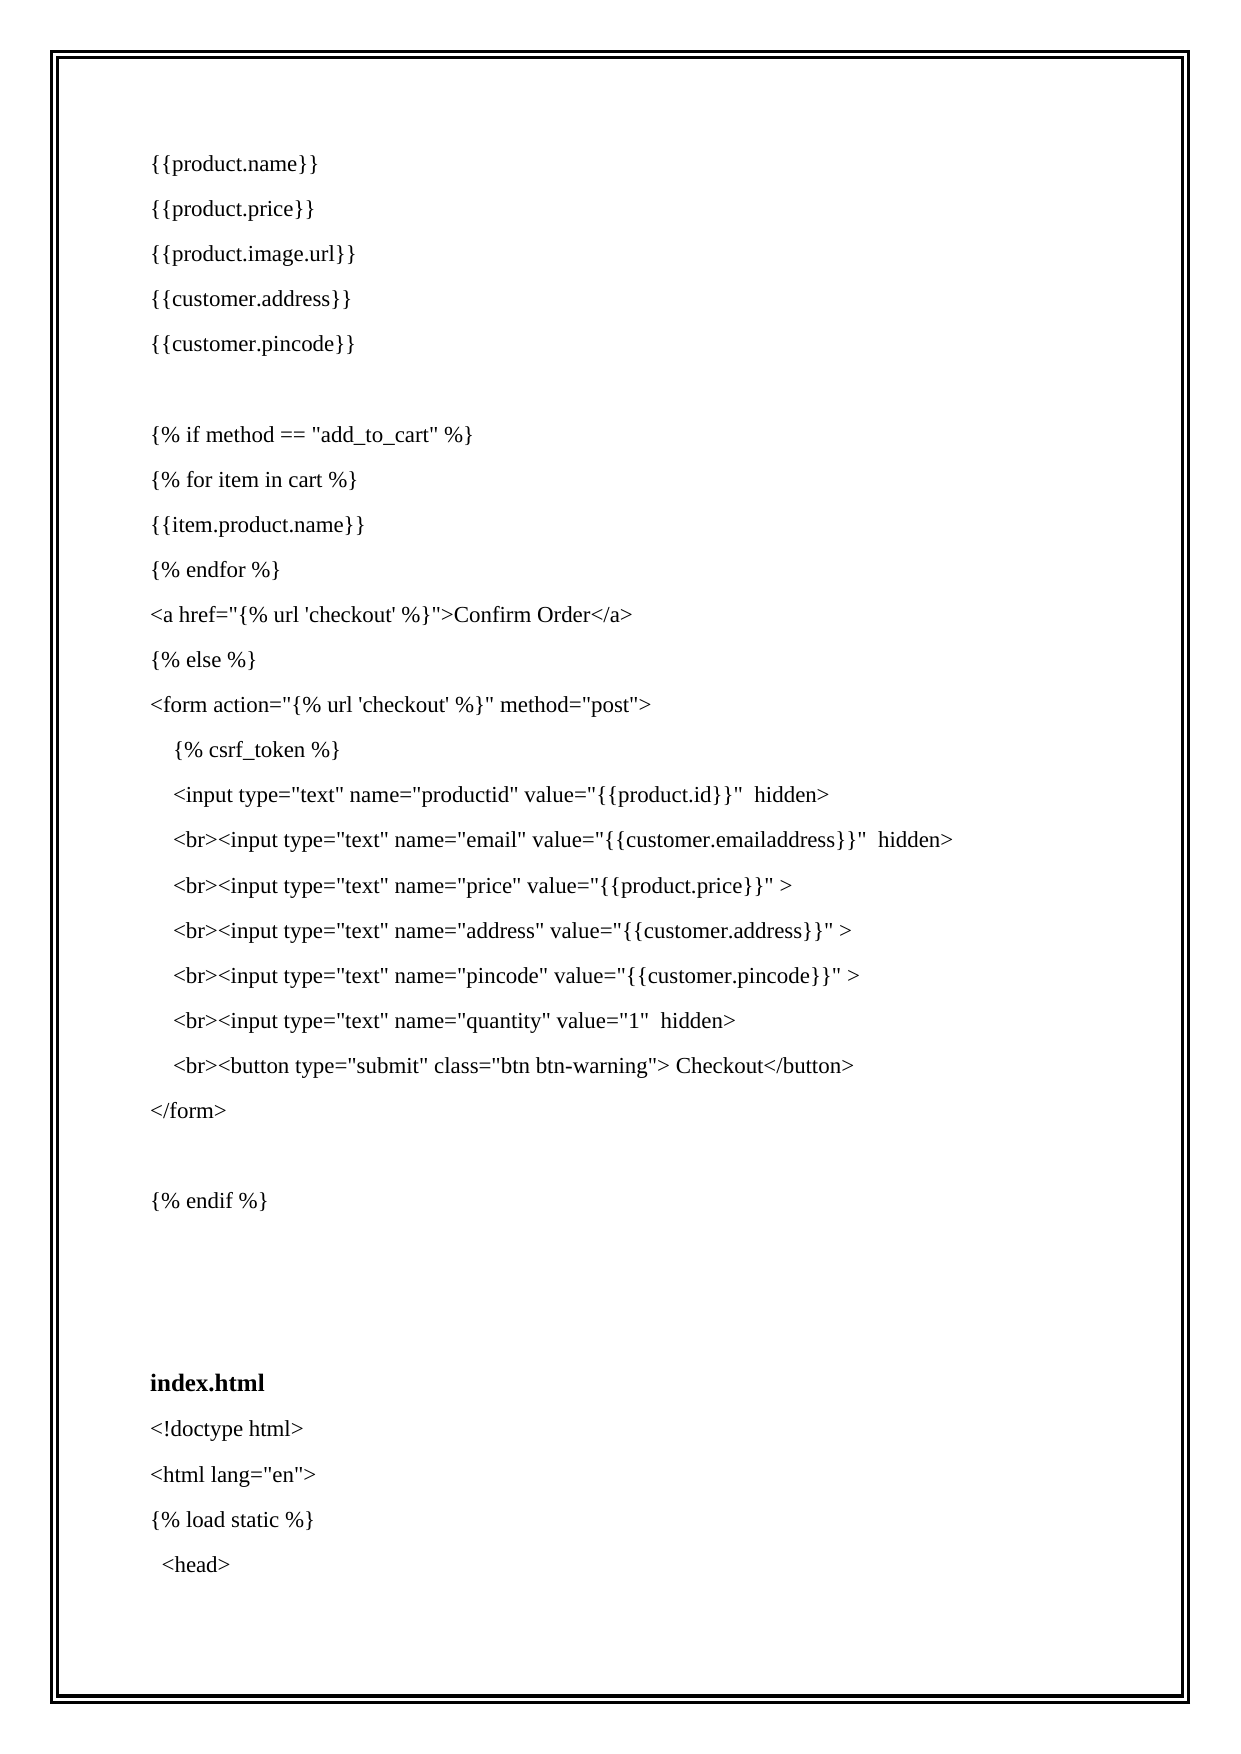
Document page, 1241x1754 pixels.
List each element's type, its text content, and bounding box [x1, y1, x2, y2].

text {% endif %} [150, 1187, 1090, 1214]
text <br><input type="text" name="price" value="{{product.price}}" > [150, 872, 1090, 898]
text <head> [150, 1551, 1090, 1577]
text </form> [150, 1097, 1090, 1123]
text {{product.price}} [150, 195, 1090, 221]
text {% if method == "add_to_cart" %} [150, 421, 1090, 447]
text index.html [150, 1368, 1090, 1397]
text <a href="{% url 'checkout' %}">Confirm Order</a> [150, 601, 1090, 627]
text {% endfor %} [150, 556, 1090, 582]
text <br><input type="text" name="address" value="{{customer.address}}" > [150, 917, 1090, 943]
text {% else %} [150, 646, 1090, 672]
text {{customer.pincode}} [150, 330, 1090, 357]
text <form action="{% url 'checkout' %}" method="post"> [150, 691, 1090, 718]
text {% for item in cart %} [150, 466, 1090, 492]
text <br><button type="submit" class="btn btn-warning"> Checkout</button> [150, 1052, 1090, 1078]
text {{item.product.name}} [150, 511, 1090, 537]
text {{product.image.url}} [150, 240, 1090, 267]
text <input type="text" name="productid" value="{{product.id}}" hidden> [150, 781, 1090, 808]
text <!doctype html> [150, 1416, 1090, 1442]
text <br><input type="text" name="quantity" value="1" hidden> [150, 1007, 1090, 1033]
text <br><input type="text" name="pincode" value="{{customer.pincode}}" > [150, 962, 1090, 988]
text {{product.name}} [150, 150, 1090, 176]
text {% load static %} [150, 1506, 1090, 1532]
text <br><input type="text" name="email" value="{{customer.emailaddress}}" hidden> [150, 827, 1090, 853]
text {{customer.address}} [150, 285, 1090, 312]
text <html lang="en"> [150, 1461, 1090, 1487]
text {% csrf_token %} [150, 736, 1090, 763]
